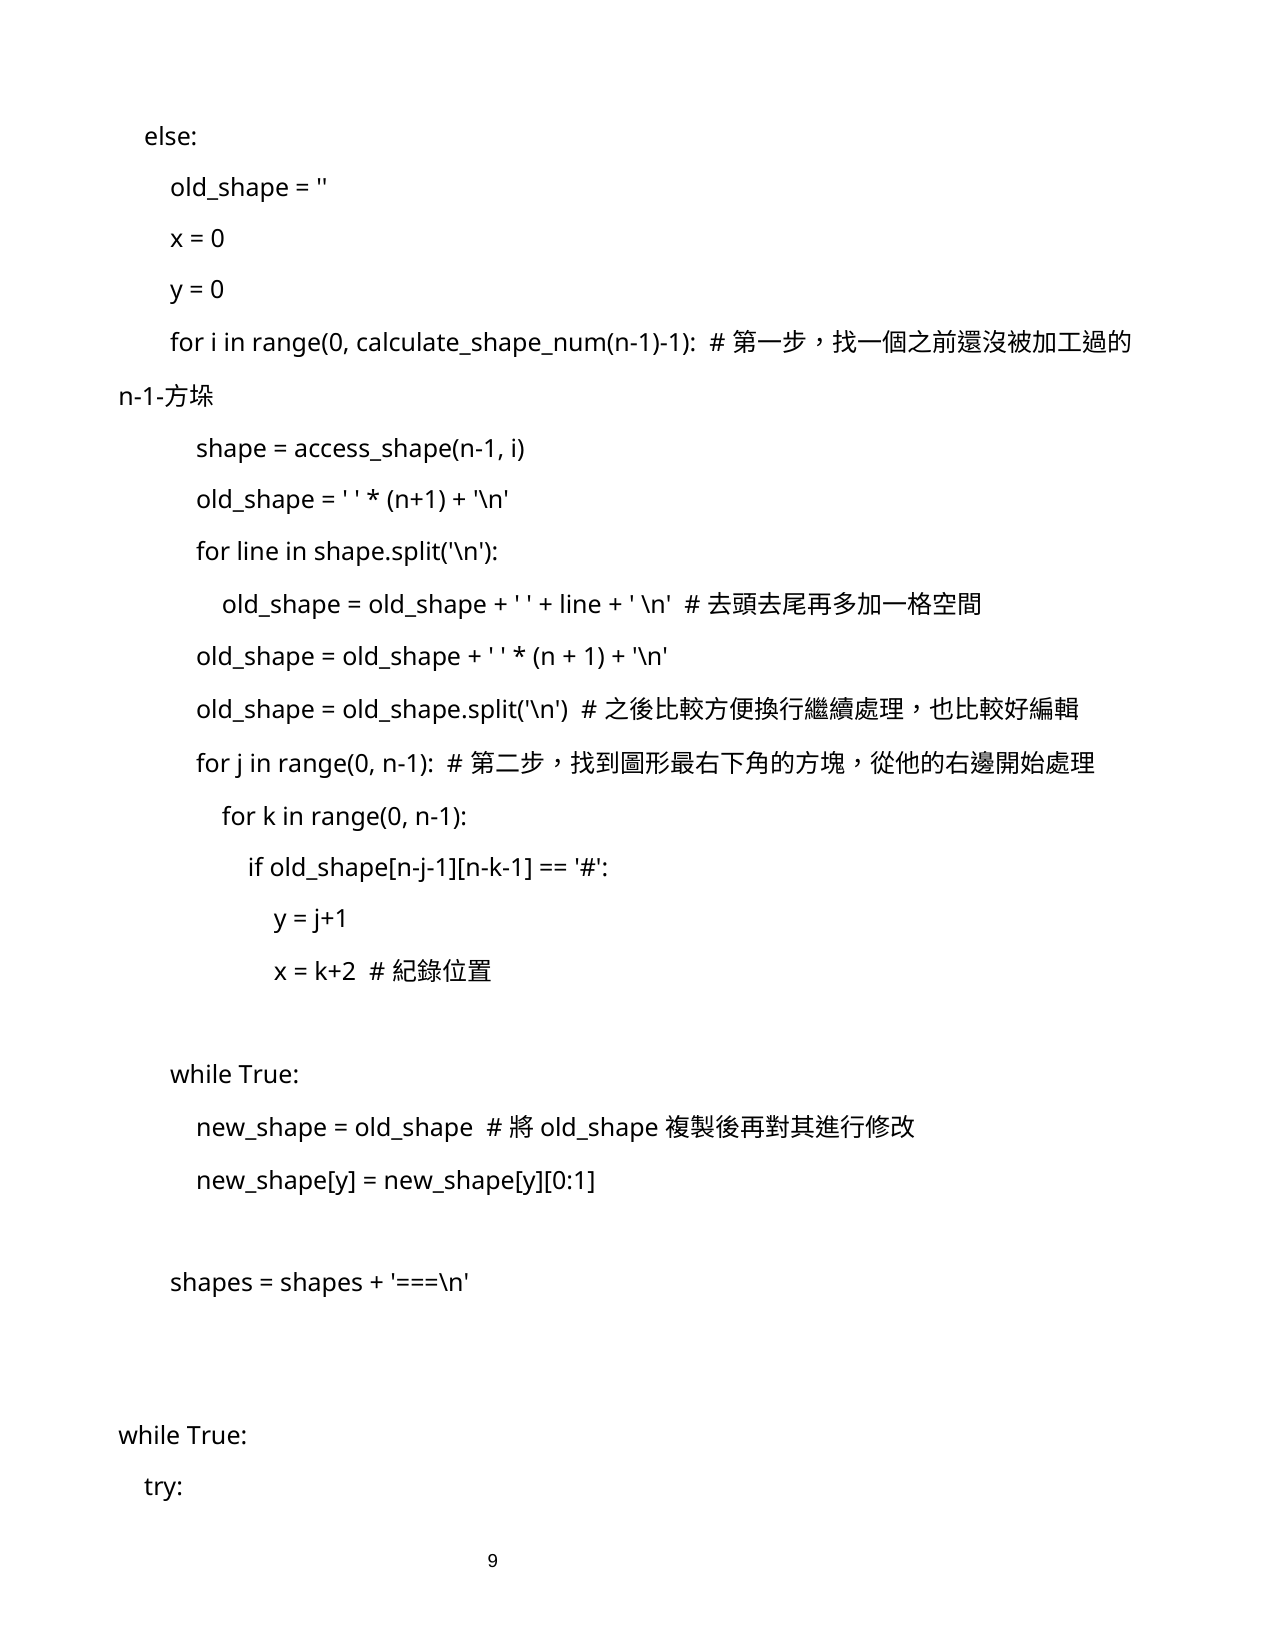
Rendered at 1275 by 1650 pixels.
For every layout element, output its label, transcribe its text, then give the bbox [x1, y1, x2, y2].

list old_shape = old_shape + ' ' + line + ' \n' # 去頭去尾再多加一格空間 [118, 584, 1157, 620]
list shape = access_shape(n-1, i) [118, 431, 1157, 465]
list for j in range(0, n-1): # 第二步，找到圖形最右下角的方塊，從他的右邊開始處理 [118, 744, 1157, 780]
list old_shape = old_shape + ' ' * (n + 1) + '\n' [118, 638, 1157, 673]
list for line in shape.split('\n'): [118, 533, 1157, 567]
list while True: [118, 1417, 1157, 1452]
list else: [118, 118, 1157, 152]
list new_shape[y] = new_shape[y][0:1] [118, 1162, 1157, 1196]
list new_shape = old_shape # 將 old_shape 複製後再對其進行修改 [118, 1108, 1157, 1144]
list shapes = shapes + '===\n' [118, 1264, 1157, 1298]
list for i in range(0, calculate_shape_num(n-1)-1): # 第一步，找一個之前還沒被加工過的n-1-方垛 [118, 322, 1157, 413]
list old_shape = '' [118, 169, 1157, 203]
list y = 0 [118, 271, 1157, 305]
list if old_shape[n-j-1][n-k-1] == '#': [118, 849, 1157, 883]
list while True: [118, 1057, 1157, 1091]
list x = 0 [118, 220, 1157, 254]
list for k in range(0, n-1): [118, 798, 1157, 832]
list y = j+1 [118, 900, 1157, 934]
list try: [118, 1468, 1157, 1503]
list x = k+2 # 紀錄位置 [118, 951, 1157, 988]
list old_shape = ' ' * (n+1) + '\n' [118, 482, 1157, 516]
list old_shape = old_shape.split('\n') # 之後比較方便換行繼續處理，也比較好編輯 [118, 689, 1157, 726]
